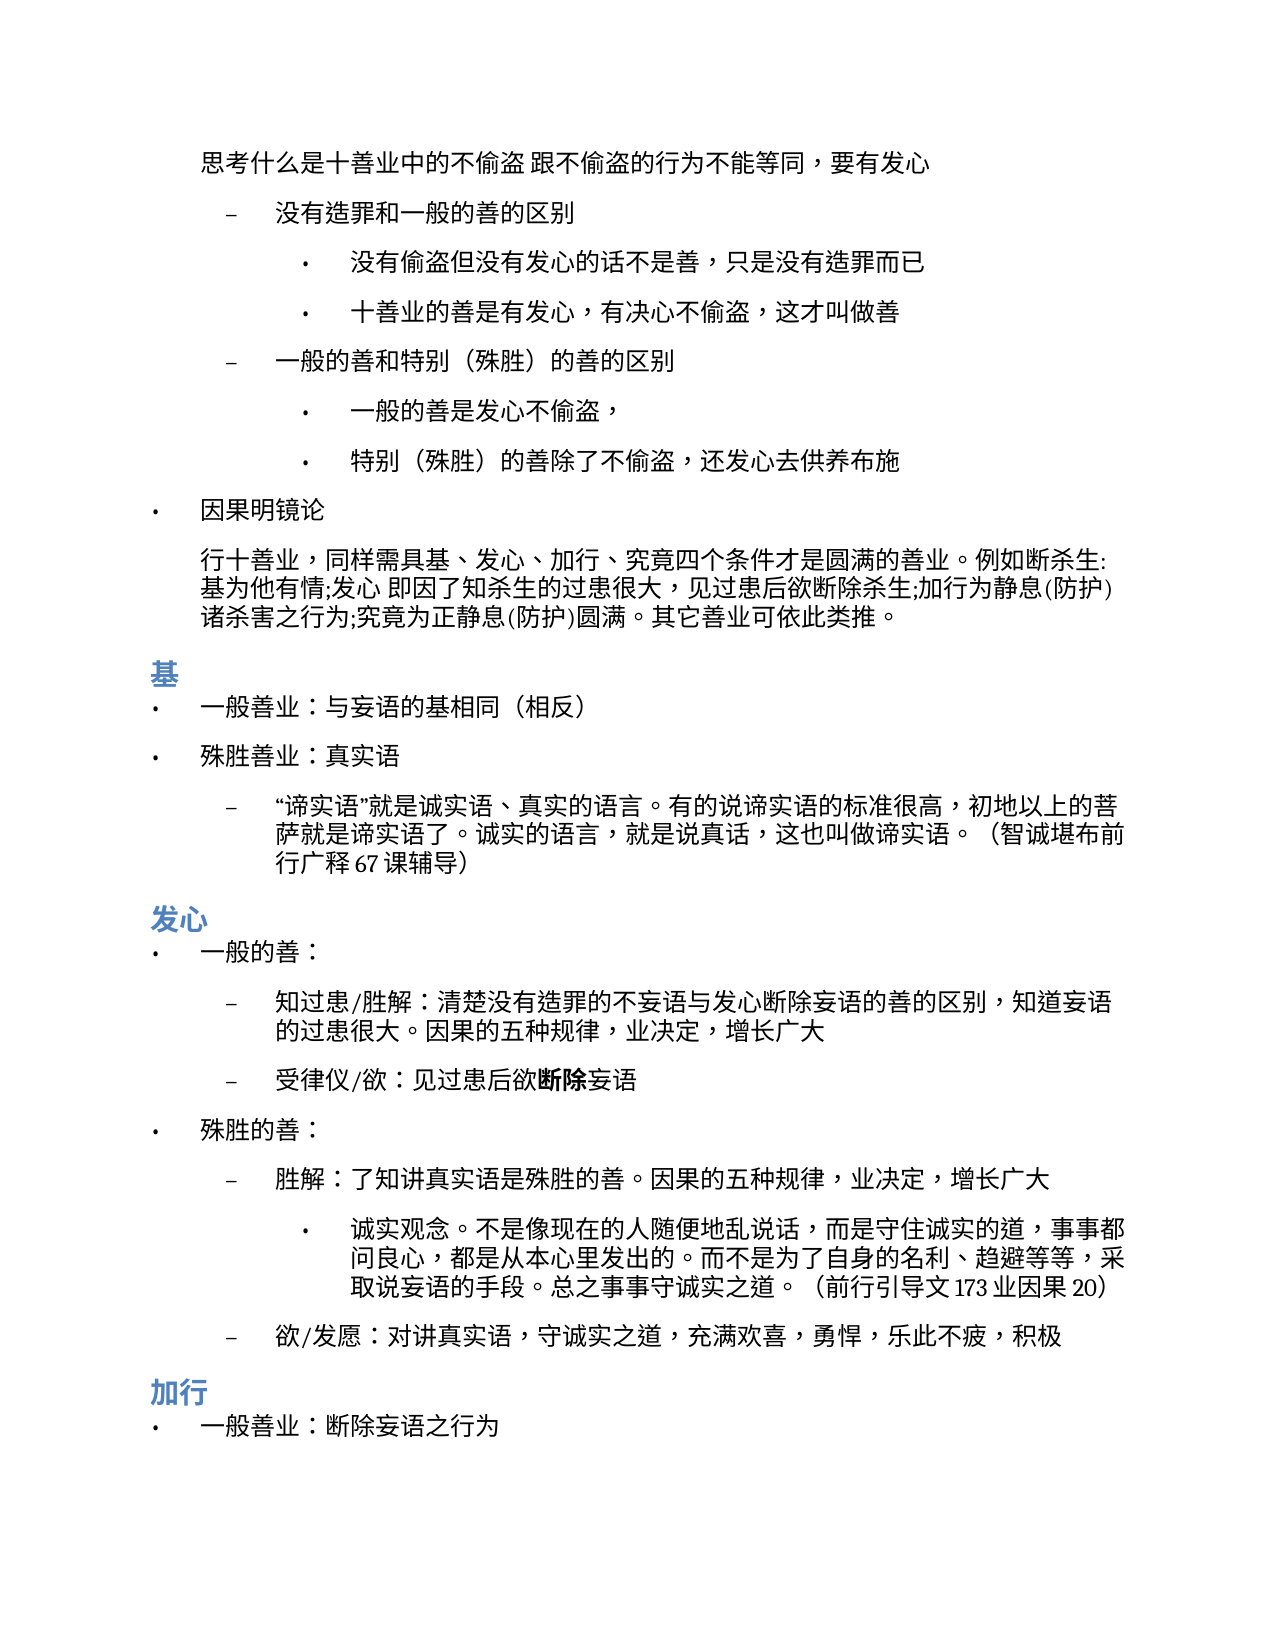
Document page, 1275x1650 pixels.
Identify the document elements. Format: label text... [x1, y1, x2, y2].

subtitle 加行 [150, 1373, 1125, 1412]
list 殊胜的善： [150, 1117, 1125, 1146]
list 十善业的善是有发心，有决心不偷盗，这才叫做善 [300, 299, 1125, 327]
list 没有造罪和一般的善的区别 [225, 199, 1125, 228]
list 没有偷盗但没有发心的话不是善，只是没有造罪而已 [300, 249, 1125, 278]
list 诚实观念。不是像现在的人随便地乱说话，而是守住诚实的道，事事都问良心，都是从本心里发出的。而不是为了自身的名利、趋避等等，采取说妄语的手段。总之事事守诚实之道。（前行引导文173业因果20） [300, 1216, 1125, 1302]
list 一般善业：与妄语的基相同（相反） [150, 693, 1125, 722]
list 一般善业：断除妄语之行为 [150, 1412, 1125, 1441]
list 欲/发愿：对讲真实语，守诚实之道，充满欢喜，勇悍，乐此不疲，积极 [225, 1323, 1125, 1352]
list 一般的善和特别（殊胜）的善的区别 [225, 348, 1125, 377]
list 因果明镜论 [150, 497, 1125, 526]
list 胜解：了知讲真实语是殊胜的善。因果的五种规律，业决定，增长广大 [225, 1166, 1125, 1195]
list 殊胜善业：真实语 [150, 743, 1125, 772]
list “谛实语”就是诚实语、真实的语言。有的说谛实语的标准很高，初地以上的菩萨就是谛实语了。诚实的语言，就是说真话，这也叫做谛实语。（智诚堪布前行广释67课辅导） [225, 793, 1125, 879]
subtitle 基 [150, 654, 1125, 693]
list 行十善业，同样需具基、发心、加行、究竟四个条件才是圆满的善业。例如断杀生:基为他有情;发心 即因了知杀生的过患很大，⻅过患后欲断除杀生;加行为静息(防护)诸杀害之行为;究竟为正静息(防护)圆满。其它善业可依此类推。 [150, 547, 1125, 633]
list 受律仪/欲：见过患后欲断除妄语 [225, 1067, 1125, 1096]
list 一般的善是发心不偷盗， [300, 398, 1125, 427]
list 特别（殊胜）的善除了不偷盗，还发心去供养布施 [300, 447, 1125, 476]
list 一般的善： [150, 939, 1125, 968]
subtitle 发心 [150, 900, 1125, 939]
list 知过患/胜解：清楚没有造罪的不妄语与发心断除妄语的善的区别，知道妄语的过患很大。因果的五种规律，业决定，增长广大 [225, 989, 1125, 1046]
list 思考什么是十善业中的不偷盗 跟不偷盗的行为不能等同，要有发心 [150, 150, 1125, 179]
